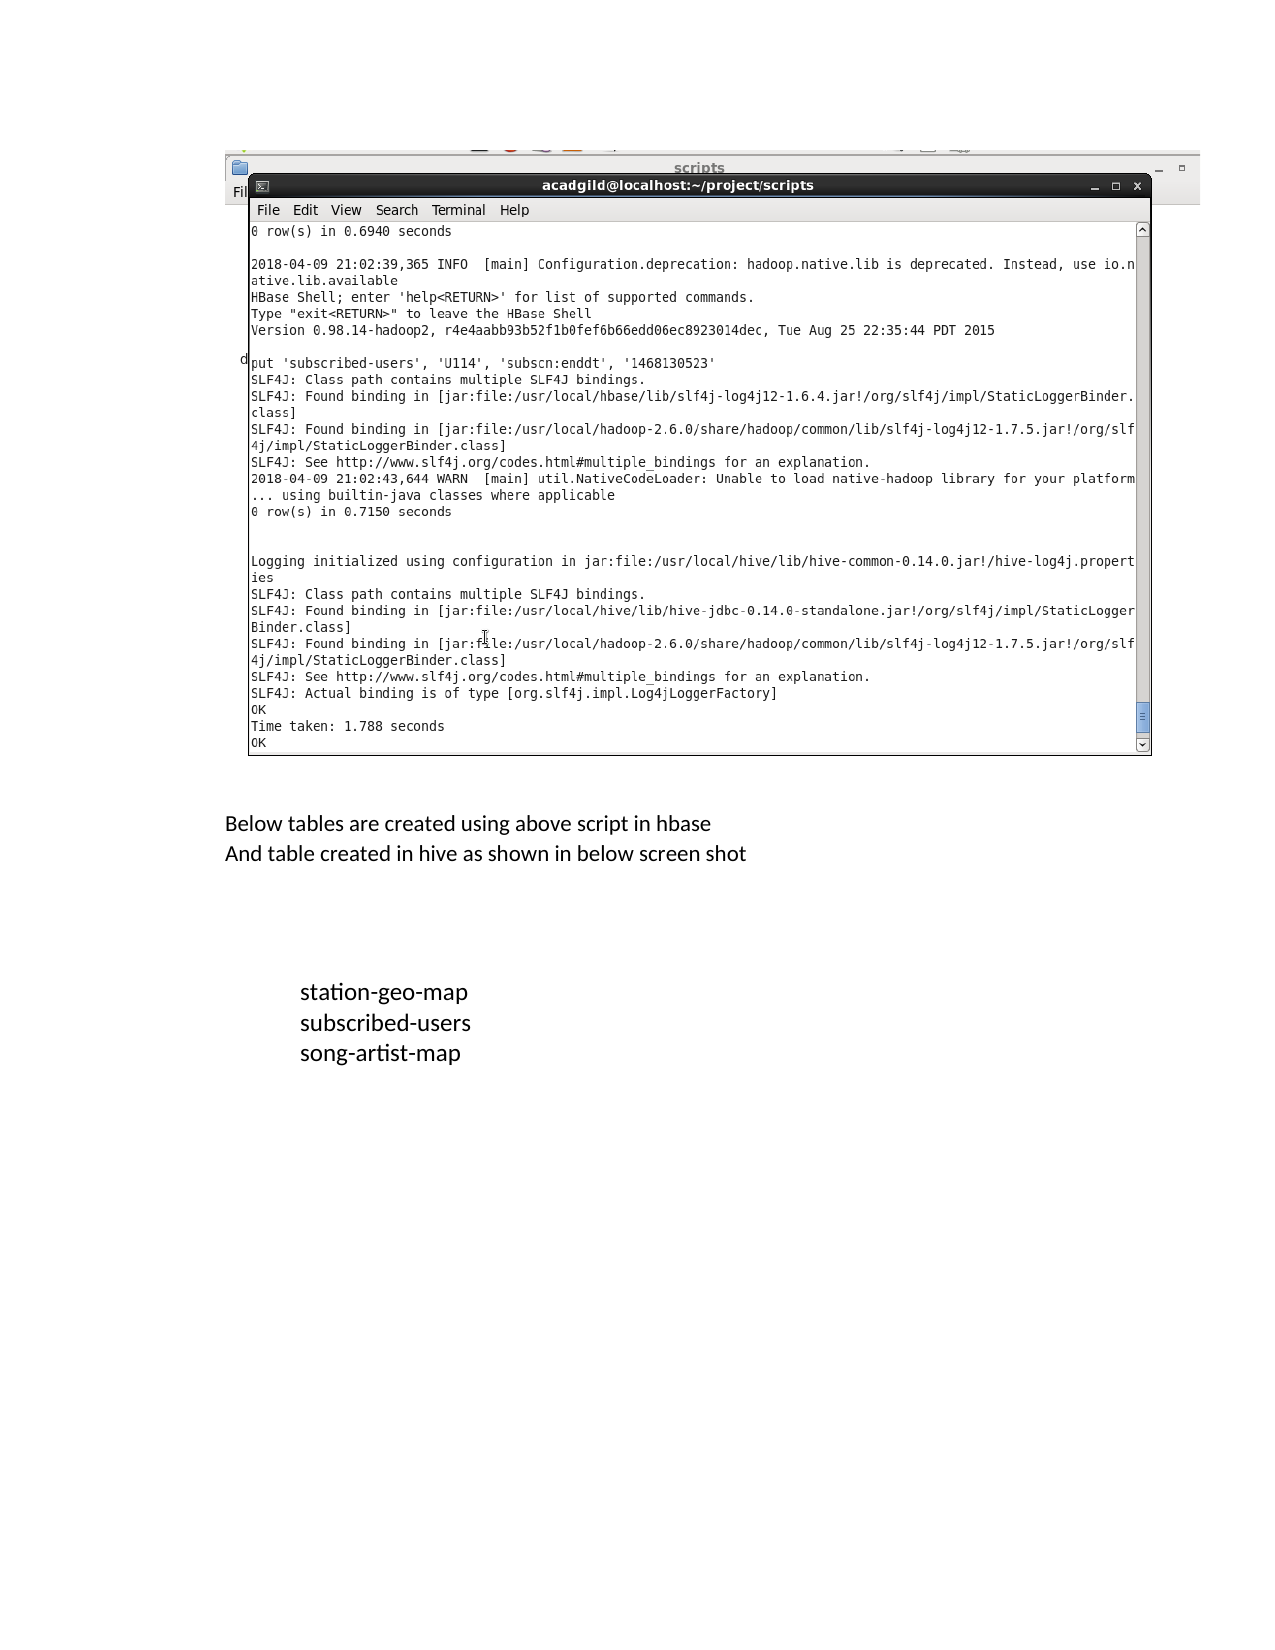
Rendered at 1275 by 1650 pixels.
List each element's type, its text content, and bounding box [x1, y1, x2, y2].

text station-geo-map [225, 977, 1125, 1007]
list And table created in hive as shown in below screen shot [225, 839, 1125, 867]
text song-artist-map [225, 1038, 1125, 1068]
text subscribed-users [225, 1007, 1125, 1038]
list Below tables are created using above script in hbase [225, 809, 1125, 837]
picture [225, 150, 1200, 777]
